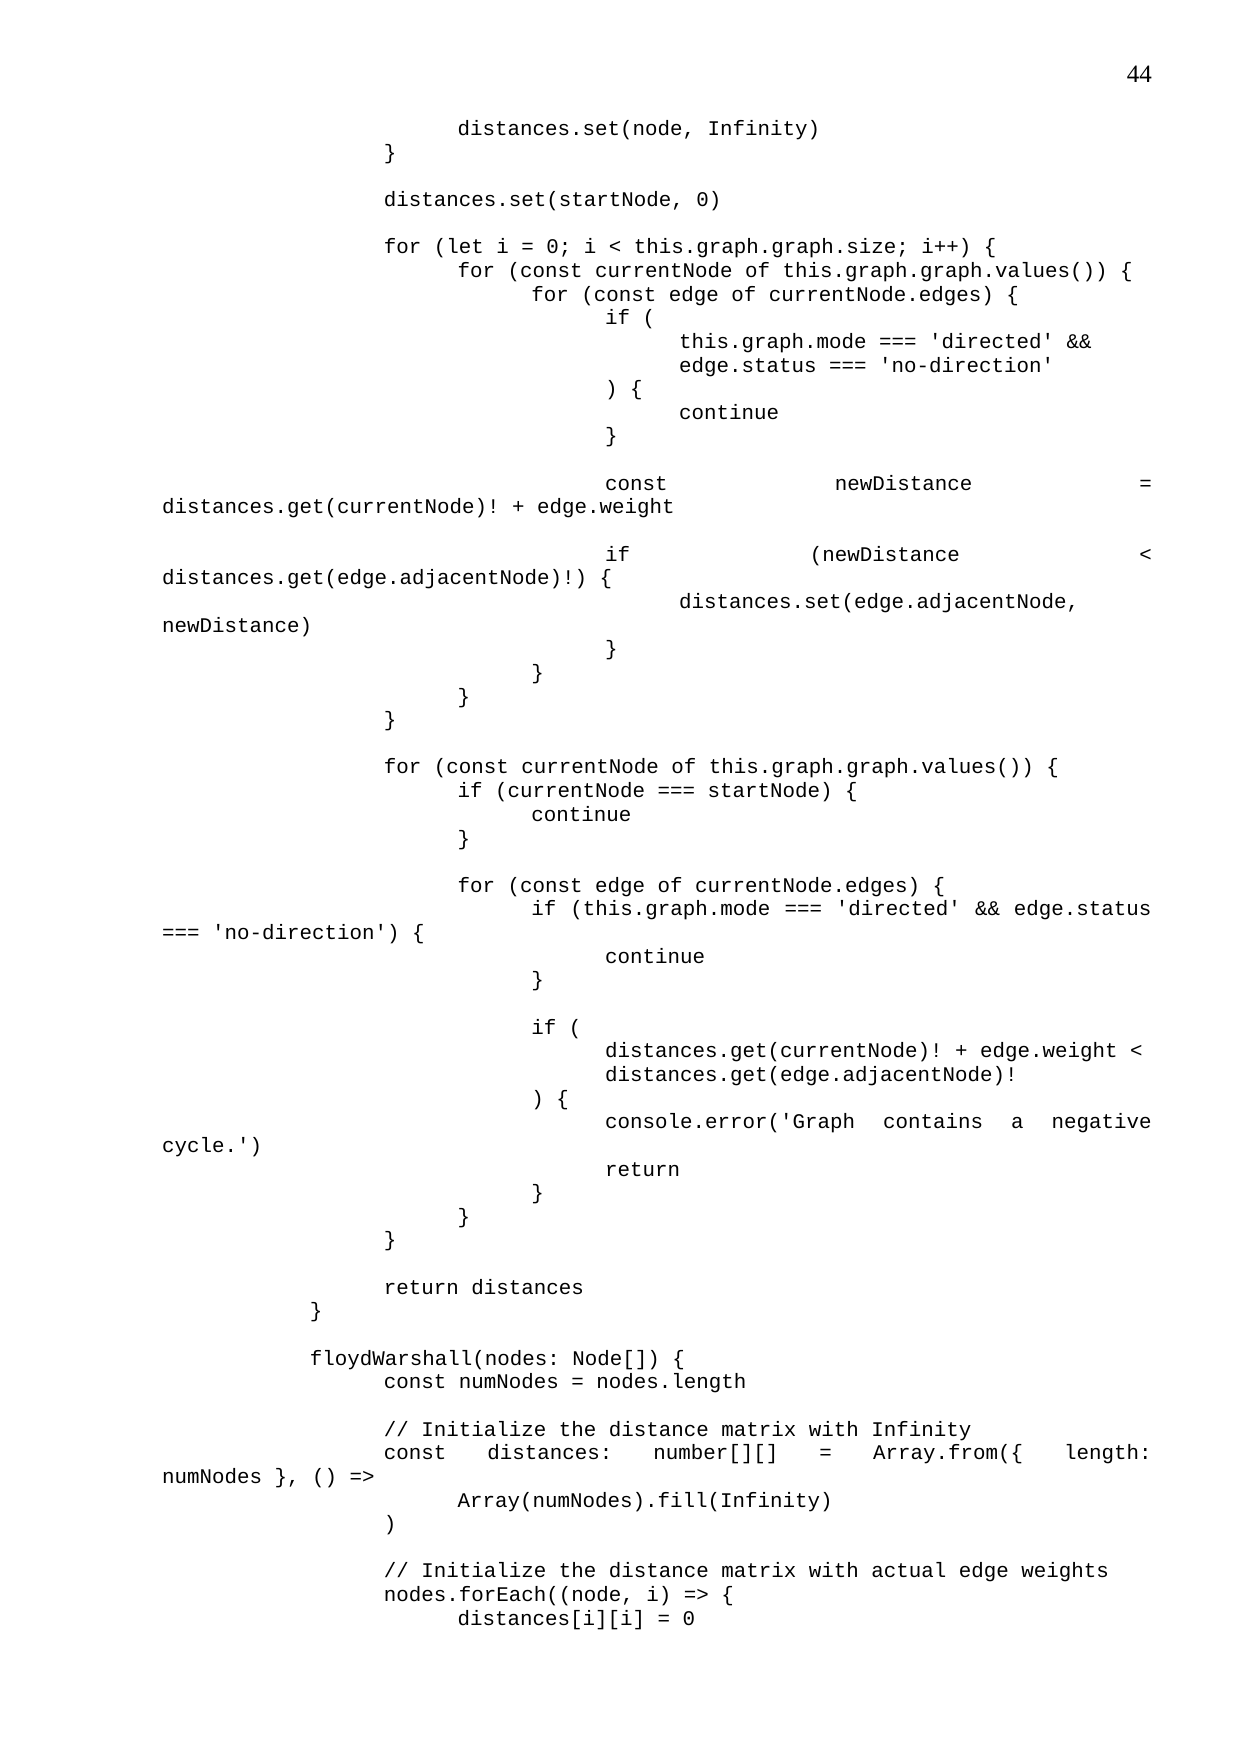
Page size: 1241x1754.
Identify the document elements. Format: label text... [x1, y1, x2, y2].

text const numNodes = nodes.length [162, 1371, 1152, 1395]
text floydWarshall(nodes: Node[]) { [162, 1348, 1152, 1371]
text this.graph.mode === 'directed' && [162, 331, 1152, 354]
text if ( [162, 307, 1152, 331]
text ) [162, 1513, 1152, 1537]
text distances.set(node, Infinity) [162, 118, 1152, 142]
text } [162, 142, 1152, 165]
text if (this.graph.mode === 'directed' && edge.status === 'no-direction') { [162, 898, 1152, 946]
text } [162, 426, 1152, 449]
text distances[i][i] = 0 [162, 1608, 1152, 1631]
text // Initialize the distance matrix with Infinity [162, 1419, 1152, 1442]
text ) { [162, 378, 1152, 402]
text Array(numNodes).fill(Infinity) [162, 1489, 1152, 1513]
text } [162, 638, 1152, 662]
text distances.get(currentNode)! + edge.weight < [162, 1040, 1152, 1064]
text for (let i = 0; i < this.graph.graph.size; i++) { [162, 236, 1152, 260]
text if (newDistance < distances.get(edge.adjacentNode)!) { [162, 544, 1152, 591]
text return [162, 1158, 1152, 1182]
text // Initialize the distance matrix with actual edge weights [162, 1561, 1152, 1584]
text } [162, 1206, 1152, 1229]
text const newDistance = distances.get(currentNode)! + edge.weight [162, 473, 1152, 520]
text console.error('Graph contains a negative cycle.') [162, 1111, 1152, 1158]
text for (const edge of currentNode.edges) { [162, 875, 1152, 898]
text continue [162, 946, 1152, 969]
text } [162, 662, 1152, 686]
text nodes.forEach((node, i) => { [162, 1584, 1152, 1608]
text for (const edge of currentNode.edges) { [162, 284, 1152, 307]
text distances.get(edge.adjacentNode)! [162, 1064, 1152, 1088]
text return distances [162, 1277, 1152, 1300]
text distances.set(startNode, 0) [162, 189, 1152, 213]
text ) { [162, 1088, 1152, 1111]
text } [162, 1300, 1152, 1324]
text edge.status === 'no-direction' [162, 354, 1152, 378]
text for (const currentNode of this.graph.graph.values()) { [162, 260, 1152, 284]
text } [162, 1229, 1152, 1253]
text if (currentNode === startNode) { [162, 780, 1152, 804]
text const distances: number[][] = Array.from({ length: numNodes }, () => [162, 1442, 1152, 1489]
text for (const currentNode of this.graph.graph.values()) { [162, 757, 1152, 780]
text continue [162, 804, 1152, 827]
text if ( [162, 1017, 1152, 1040]
text } [162, 1182, 1152, 1206]
text continue [162, 402, 1152, 426]
text } [162, 969, 1152, 993]
text distances.set(edge.adjacentNode, newDistance) [162, 591, 1152, 638]
text } [162, 827, 1152, 851]
text } [162, 709, 1152, 733]
text } [162, 686, 1152, 709]
